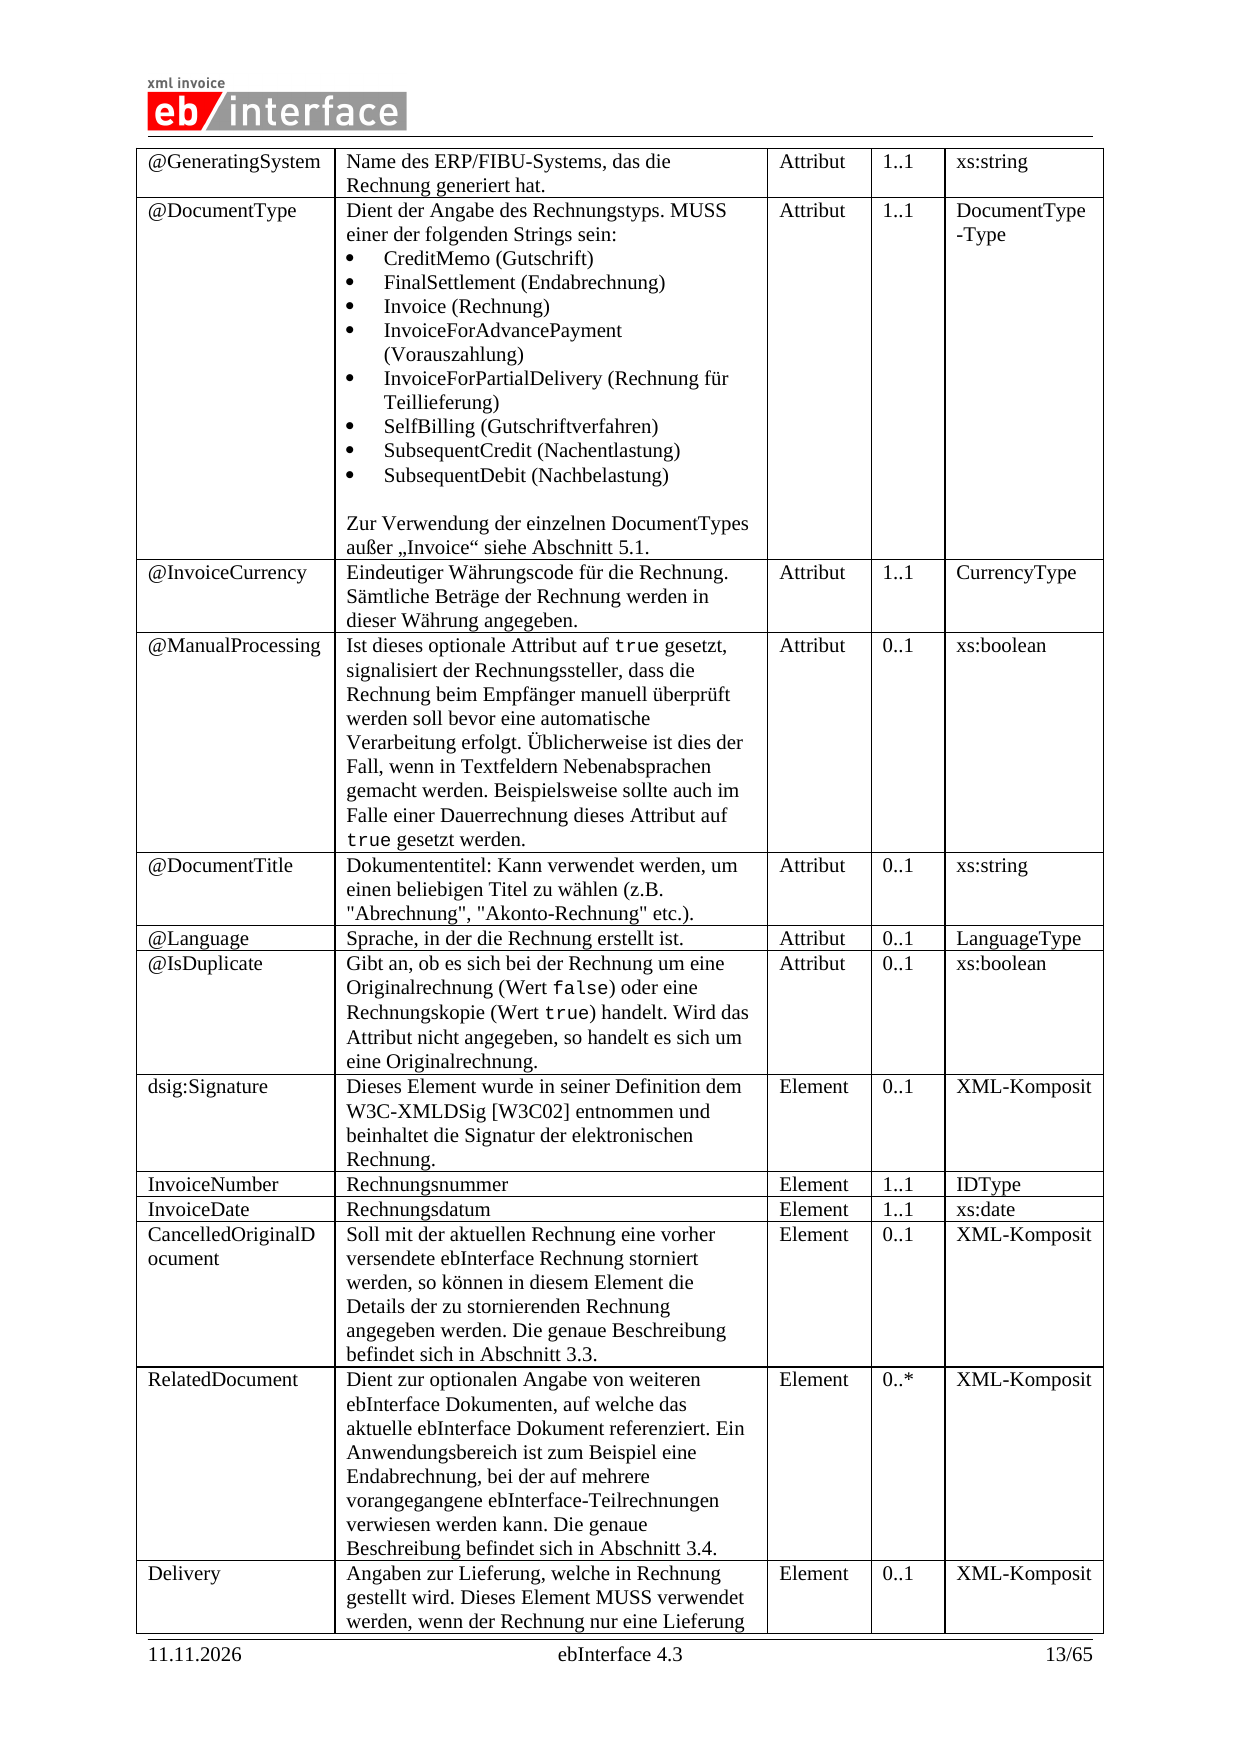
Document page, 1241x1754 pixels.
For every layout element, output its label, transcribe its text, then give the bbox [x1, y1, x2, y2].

table_cell Attribut [768, 149, 871, 197]
table_cell XML-Komposit [946, 1075, 1103, 1171]
table_cell dsig:Signature [137, 1075, 334, 1171]
table_cell 0..1 [872, 951, 944, 1073]
table_cell 0..1 [872, 853, 944, 925]
table_cell Dient zur optionalen Angabe von weiteren ebInterface Dokumenten, auf welche das aktuelle ebInterface Dokument referenziert. Ein Anwendungsbereich ist zum Beispiel eine Endabrechnung, bei der auf mehrere vorangegangene ebInterface-Teilrechnungen verwiesen werden kann. Die genaue Beschreibung befindet sich in Abschnitt 3.4. [336, 1368, 767, 1560]
table_cell 1..1 [872, 198, 944, 559]
table_cell Element [768, 1197, 871, 1221]
table_cell Attribut [768, 560, 871, 632]
table_cell Attribut [768, 926, 871, 950]
table_cell 1..1 [872, 560, 944, 632]
table_cell xs:boolean [946, 633, 1103, 852]
table_cell xs:string [946, 149, 1103, 197]
table_cell Ist dieses optionale Attribut auf true gesetzt, signalisiert der Rechnungssteller, dass die Rechnung beim Empfänger manuell überprüft werden soll bevor eine automatische Verarbeitung erfolgt. Üblicherweise ist dies der Fall, wenn in Textfeldern Nebenabsprachen gemacht werden. Beispielsweise sollte auch im Falle einer Dauerrechnung dieses Attribut auf true gesetzt werden. [336, 633, 767, 852]
table_cell Eindeutiger Währungscode für die Rechnung. Sämtliche Beträge der Rechnung werden in dieser Währung angegeben. [336, 560, 767, 632]
table_cell XML-Komposit [946, 1561, 1103, 1633]
table_cell xs:date [946, 1197, 1103, 1221]
table_cell Element [768, 1222, 871, 1366]
table_cell RelatedDocument [137, 1368, 334, 1560]
table_cell Name des ERP/FIBU-Systems, das die Rechnung generiert hat. [336, 149, 767, 197]
table_cell Gibt an, ob es sich bei der Rechnung um eine Originalrechnung (Wert false) oder eine Rechnungskopie (Wert true) handelt. Wird das Attribut nicht angegeben, so handelt es sich um eine Originalrechnung. [336, 951, 767, 1073]
table_cell CancelledOriginalDocument [137, 1222, 334, 1366]
table_cell @DocumentType [137, 198, 334, 559]
table_cell Attribut [768, 853, 871, 925]
table_cell DocumentType-Type [946, 198, 1103, 559]
table_cell Attribut [768, 633, 871, 852]
table_cell XML-Komposit [946, 1222, 1103, 1366]
table_cell LanguageType [946, 926, 1103, 950]
table_cell 0..1 [872, 1075, 944, 1171]
table_cell @IsDuplicate [137, 951, 334, 1073]
table_cell 0..1 [872, 1222, 944, 1366]
table_cell XML-Komposit [946, 1368, 1103, 1560]
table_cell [336, 1561, 767, 1633]
table_cell CurrencyType [946, 560, 1103, 632]
table_cell Element [768, 1172, 871, 1196]
table_cell @ManualProcessing [137, 633, 334, 852]
table_cell Dieses Element wurde in seiner Definition dem W3C-XMLDSig [W3C02] entnommen und beinhaltet die Signatur der elektronischen Rechnung. [336, 1075, 767, 1171]
table_cell Attribut [768, 198, 871, 559]
table_cell Delivery [137, 1561, 334, 1633]
table_cell xs:string [946, 853, 1103, 925]
table_cell 1..1 [872, 1172, 944, 1196]
table_cell 1..1 [872, 1197, 944, 1221]
table_cell InvoiceDate [137, 1197, 334, 1221]
table_cell 0..1 [872, 633, 944, 852]
table_cell Rechnungsnummer [336, 1172, 767, 1196]
table_cell Element [768, 1561, 871, 1633]
table_cell xs:boolean [946, 951, 1103, 1073]
table_cell 0..1 [872, 1561, 944, 1633]
table_cell Element [768, 1075, 871, 1171]
table_cell @InvoiceCurrency [137, 560, 334, 632]
table_cell Dokumententitel: Kann verwendet werden, um einen beliebigen Titel zu wählen (z.B. "Abrechnung", "Akonto-Rechnung" etc.). [336, 853, 767, 925]
table_cell Attribut [768, 951, 871, 1073]
table_cell InvoiceNumber [137, 1172, 334, 1196]
table_cell Dient der Angabe des Rechnungstyps. MUSS einer der folgenden Strings sein: CreditMemo (Gutschrift) FinalSettlement (Endabrechnung) Invoice (Rechnung) InvoiceForAdvancePayment (Vorauszahlung) InvoiceForPartialDelivery (Rechnung für Teillieferung) SelfBilling (Gutschriftverfahren) SubsequentCredit (Nachentlastung) SubsequentDebit (Nachbelastung) Zur Verwendung der einzelnen DocumentTypes außer „Invoice“ siehe Abschnitt 5.1. [336, 198, 767, 559]
table_cell 1..1 [872, 149, 944, 197]
table_cell 0..1 [872, 926, 944, 950]
table_cell IDType [946, 1172, 1103, 1196]
table_cell Element [768, 1368, 871, 1560]
table_cell Sprache, in der die Rechnung erstellt ist. [336, 926, 767, 950]
table_cell @DocumentTitle [137, 853, 334, 925]
table_cell @Language [137, 926, 334, 950]
table_cell Rechnungsdatum [336, 1197, 767, 1221]
table_cell 0..* [872, 1368, 944, 1560]
table_cell @GeneratingSystem [137, 149, 334, 197]
table_cell Soll mit der aktuellen Rechnung eine vorher versendete ebInterface Rechnung storniert werden, so können in diesem Element die Details der zu stornierenden Rechnung angegeben werden. Die genaue Beschreibung befindet sich in Abschnitt 3.3. [336, 1222, 767, 1366]
picture [147, 73, 407, 134]
